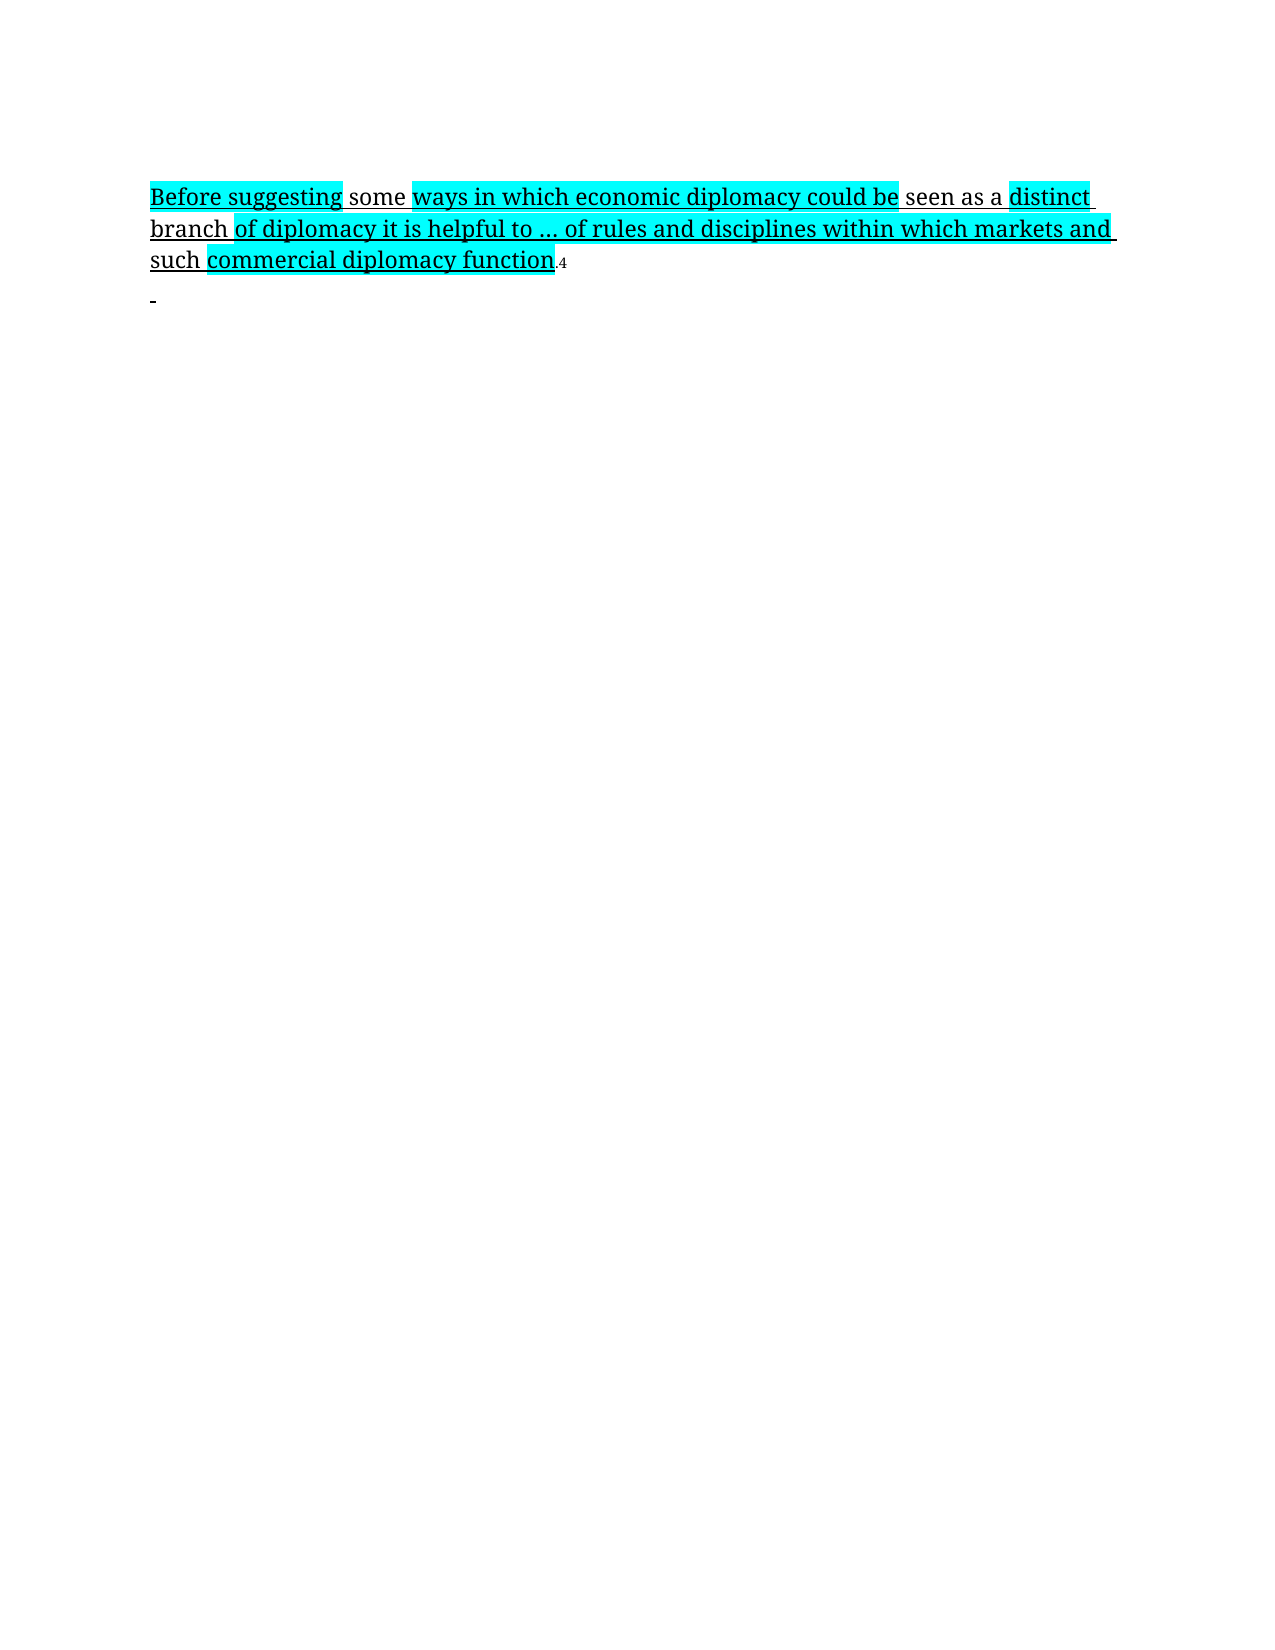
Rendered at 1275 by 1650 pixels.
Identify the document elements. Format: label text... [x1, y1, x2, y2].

text Before suggesting some ways in which economic diplomacy could be seen as a distinct branch of diplomacy it is helpful to … of rules and disciplines within which markets and such commercial diplomacy function.4 [150, 181, 1125, 275]
